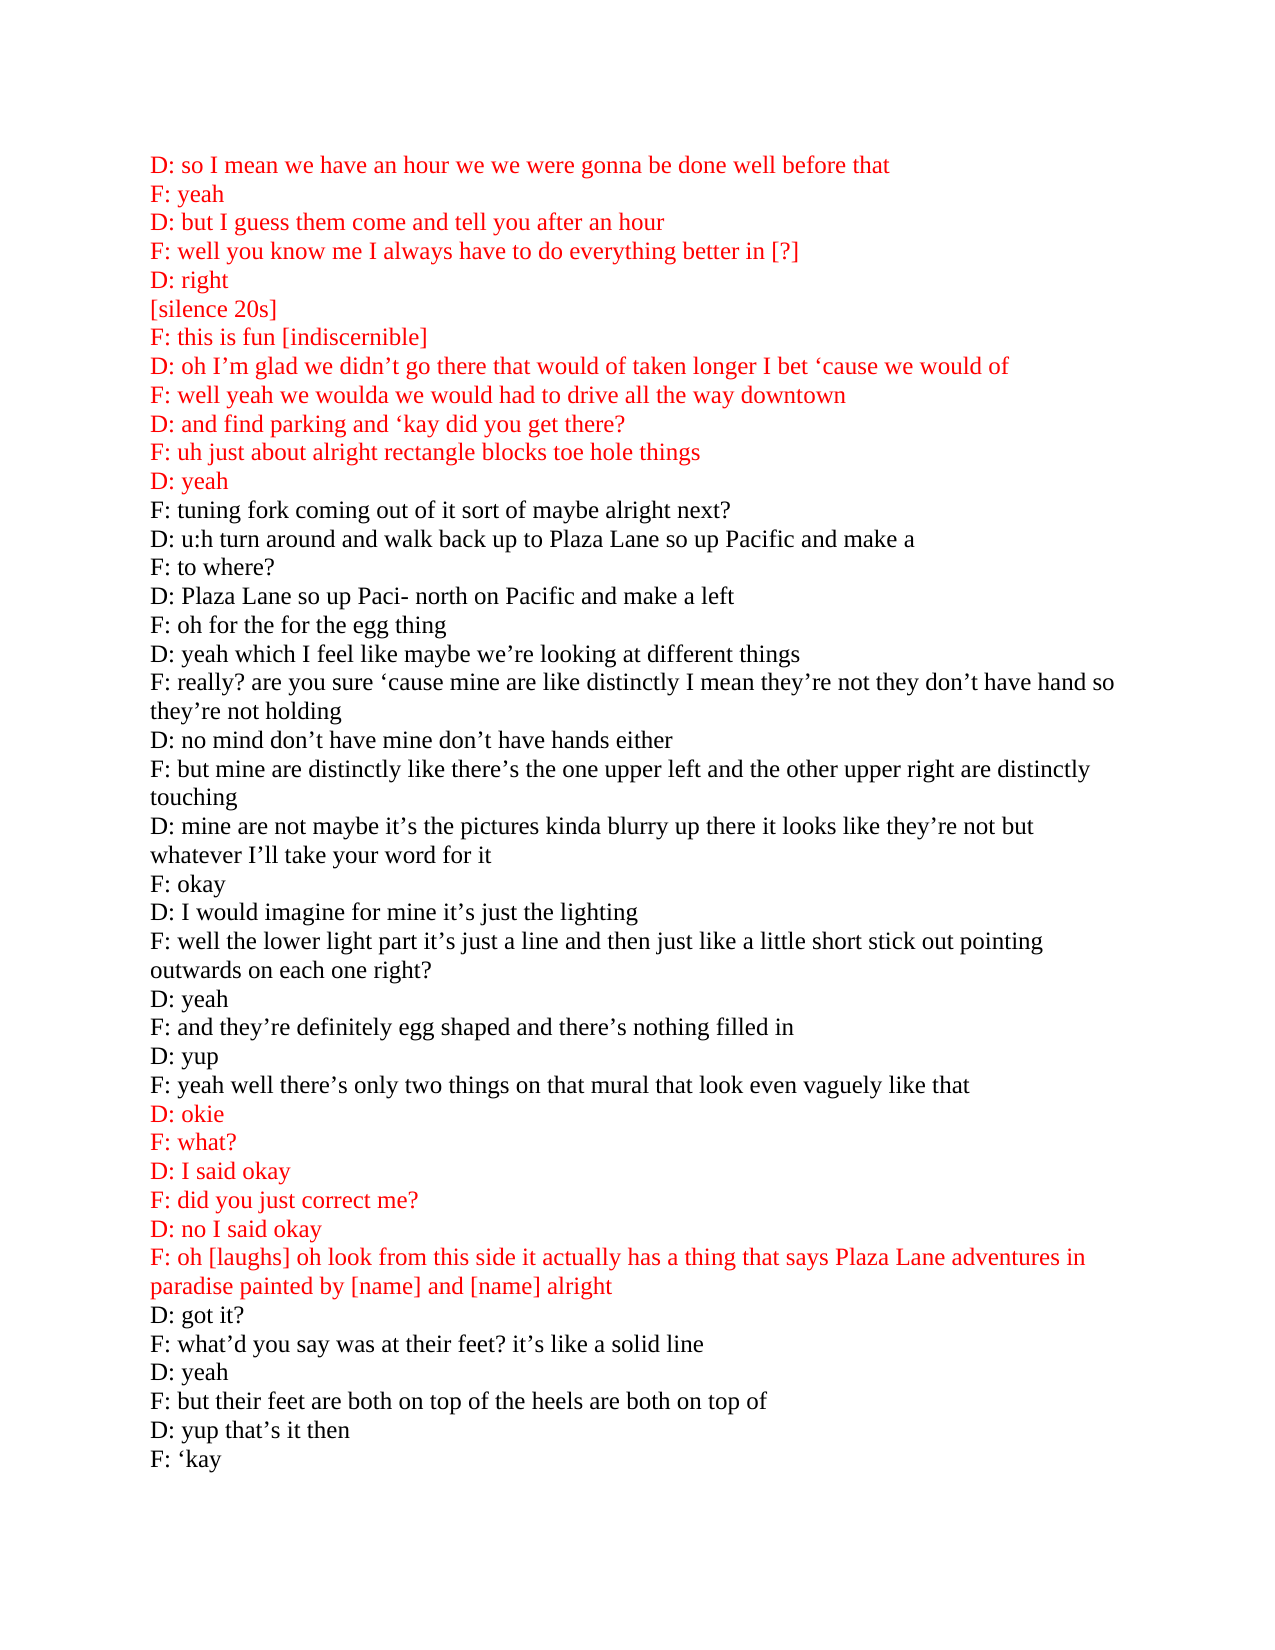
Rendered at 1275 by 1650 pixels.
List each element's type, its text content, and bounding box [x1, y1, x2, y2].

text D: okie [150, 1099, 1125, 1127]
text D: mine are not maybe it’s the pictures kinda blurry up there it looks like they’re not but whatever I’ll take your word for it [150, 811, 1125, 869]
text F: really? are you sure ‘cause mine are like distinctly I mean they’re not they don’t have hand so they’re not holding [150, 667, 1125, 725]
text D: u:h turn around and walk back up to Plaza Lane so up Pacific and make a [150, 524, 1125, 552]
text D: no I said okay [150, 1214, 1125, 1242]
text D: I said okay [150, 1156, 1125, 1185]
text [silence 20s] [150, 294, 1125, 322]
text F: what’d you say was at their feet? it’s like a solid line [150, 1329, 1125, 1357]
text D: yup that’s it then [150, 1415, 1125, 1444]
text D: so I mean we have an hour we we were gonna be done well before that [150, 150, 1125, 179]
text F: ‘kay [150, 1444, 1125, 1472]
text D: yeah which I feel like maybe we’re looking at different things [150, 639, 1125, 667]
text F: but mine are distinctly like there’s the one upper left and the other upper right are distinctly touching [150, 754, 1125, 811]
text F: what? [150, 1127, 1125, 1156]
text F: well you know me I always have to do everything better in [?] [150, 236, 1125, 265]
text F: to where? [150, 552, 1125, 581]
text D: yeah [150, 1357, 1125, 1386]
text D: no mind don’t have mine don’t have hands either [150, 725, 1125, 754]
text F: uh just about alright rectangle blocks toe hole things [150, 437, 1125, 466]
text D: Plaza Lane so up Paci- north on Pacific and make a left [150, 581, 1125, 610]
text D: but I guess them come and tell you after an hour [150, 207, 1125, 236]
text D: got it? [150, 1300, 1125, 1329]
text F: yeah [150, 179, 1125, 207]
text F: tuning fork coming out of it sort of maybe alright next? [150, 495, 1125, 524]
text F: oh [laughs] oh look from this side it actually has a thing that says Plaza Lane adventures in paradise painted by [name] and [name] alright [150, 1242, 1125, 1300]
text D: I would imagine for mine it’s just the lighting [150, 897, 1125, 926]
text D: and find parking and ‘kay did you get there? [150, 409, 1125, 437]
text D: yeah [150, 466, 1125, 495]
text F: did you just correct me? [150, 1185, 1125, 1214]
text D: yeah [150, 984, 1125, 1012]
text F: oh for the for the egg thing [150, 610, 1125, 639]
text F: okay [150, 869, 1125, 897]
text F: this is fun [indiscernible] [150, 322, 1125, 351]
text F: but their feet are both on top of the heels are both on top of [150, 1386, 1125, 1415]
text F: well the lower light part it’s just a line and then just like a little short stick out pointing outwards on each one right? [150, 926, 1125, 984]
text D: yup [150, 1041, 1125, 1070]
text F: yeah well there’s only two things on that mural that look even vaguely like that [150, 1070, 1125, 1099]
text D: right [150, 265, 1125, 294]
text D: oh I’m glad we didn’t go there that would of taken longer I bet ‘cause we would of [150, 351, 1125, 380]
text F: and they’re definitely egg shaped and there’s nothing filled in [150, 1012, 1125, 1041]
text F: well yeah we woulda we would had to drive all the way downtown [150, 380, 1125, 409]
